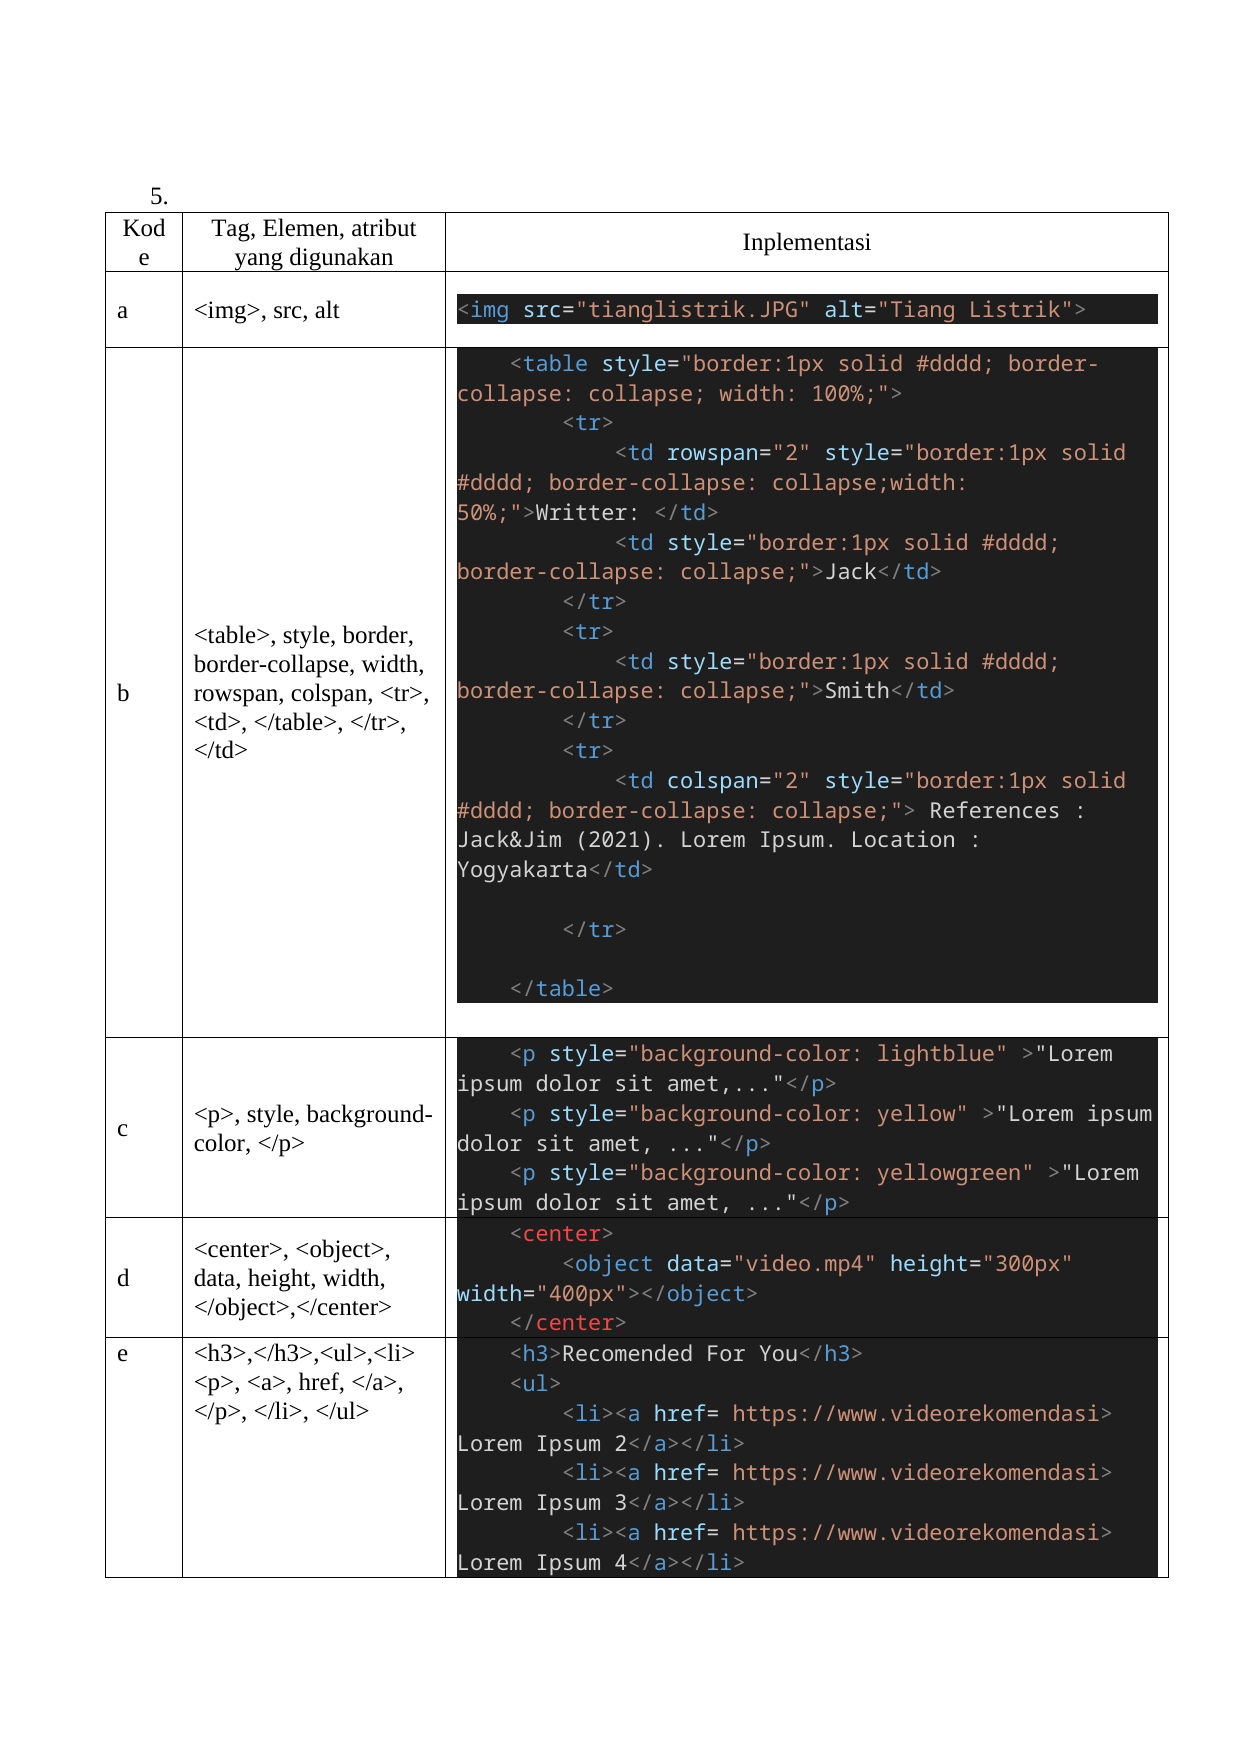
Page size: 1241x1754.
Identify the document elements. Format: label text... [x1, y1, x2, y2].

table_cell c [106, 1038, 182, 1217]
table_cell a [106, 272, 182, 347]
table_cell <img src="tianglistrik.JPG" alt="Tiang Listrik"> [446, 272, 1168, 347]
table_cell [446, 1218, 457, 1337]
table_header Kode [106, 213, 182, 271]
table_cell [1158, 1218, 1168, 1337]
table_cell <img>, src, alt [183, 272, 445, 347]
table_cell d [106, 1218, 182, 1337]
table_cell <p>, style, background-color, </p> [183, 1038, 445, 1217]
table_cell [183, 1338, 445, 1577]
table_cell e [106, 1338, 182, 1577]
table_header Tag, Elemen, atribut yang digunakan [183, 213, 445, 271]
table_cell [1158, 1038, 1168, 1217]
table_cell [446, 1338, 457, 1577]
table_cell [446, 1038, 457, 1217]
table_cell b [106, 348, 182, 1037]
table_header Inplementasi [446, 213, 1168, 271]
table_cell <table>, style, border, border-collapse, width, rowspan, colspan, <tr>, <td>, </table>, </tr>, </td> [183, 348, 445, 1037]
table_cell <table style="border:1px solid #dddd; border-collapse: collapse; width: 100%;"> <tr> <td rowspan="2" style="border:1px solid #dddd; border-collapse: collapse;width: 50%;">Writter: </td> <td style="border:1px solid #dddd; border-collapse: collapse;">Jack</td> </tr> <tr> <td style="border:1px solid #dddd; border-collapse: collapse;">Smith</td> </tr> <tr> <td colspan="2" style="border:1px solid #dddd; border-collapse: collapse;"> References : Jack&Jim (2021). Lorem Ipsum. Location : Yogyakarta</td> </tr> </table> [446, 348, 1168, 1037]
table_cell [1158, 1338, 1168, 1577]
table_cell <center>, <object>, data, height, width, </object>,</center> [183, 1218, 445, 1337]
